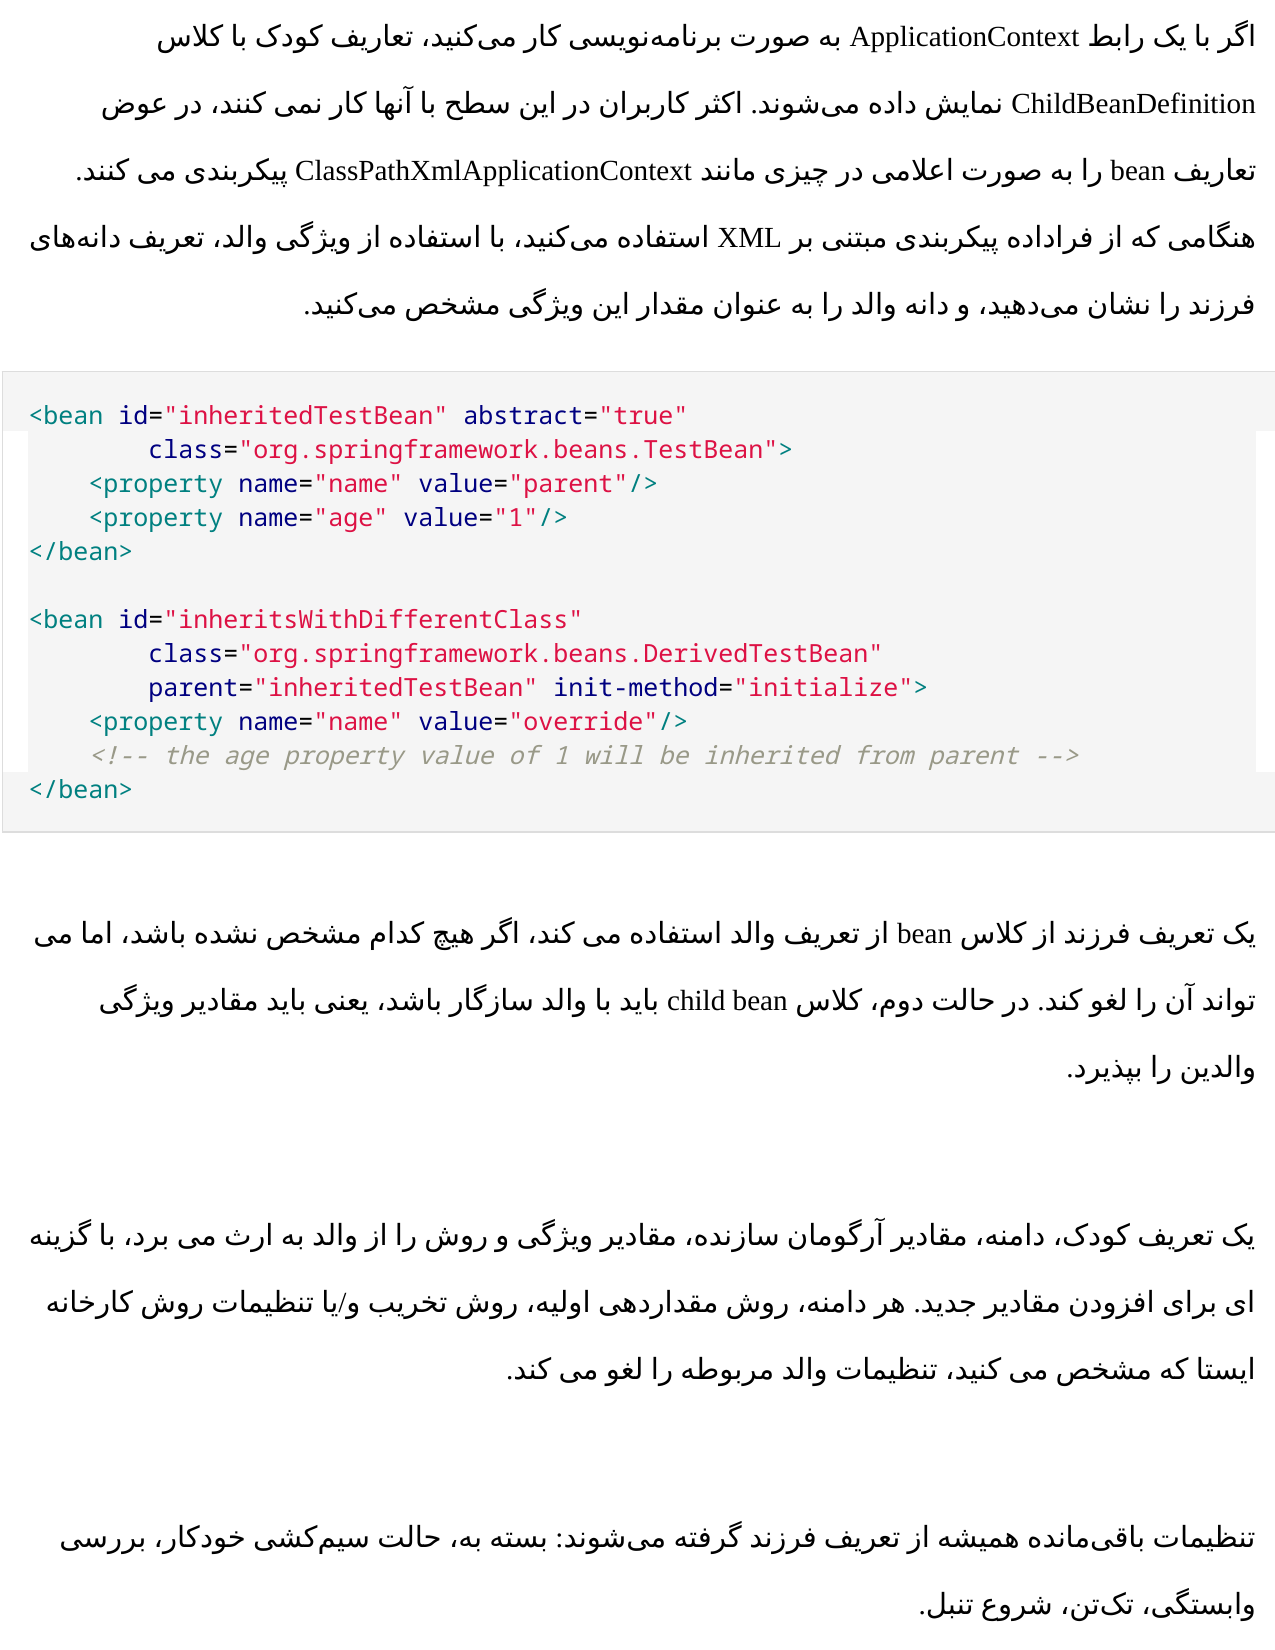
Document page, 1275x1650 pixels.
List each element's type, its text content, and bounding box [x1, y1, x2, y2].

text اگر با یک رابط ApplicationContext به صورت برنامه‌نویسی کار می‌کنید، تعاریف کودک با کلاس ChildBeanDefinition نمایش داده می‌شوند. اکثر کاربران در این سطح با آنها کار نمی کنند، در عوض تعاریف bean را به صورت اعلامی در چیزی مانند ClassPathXmlApplicationContext پیکربندی می کنند. هنگامی که از فراداده پیکربندی مبتنی بر XML استفاده می‌کنید، با استفاده از ویژگی والد، تعریف دانه‌های فرزند را نشان می‌دهید، و دانه والد را به عنوان مقدار این ویژگی مشخص می‌کنید. [28, 19, 1256, 321]
text <property name="name" value="parent"/> [28, 466, 1256, 499]
text </bean> [3, 746, 1275, 831]
text parent="inheritedTestBean" init-method="initialize"> [28, 670, 1256, 704]
text </bean> [28, 534, 1256, 568]
text <property name="age" value="1"/> [28, 499, 1256, 534]
text <property name="name" value="override"/> [28, 704, 1256, 738]
text <bean id="inheritsWithDifferentClass" [28, 602, 1256, 636]
text تنظیمات باقی‌مانده همیشه از تعریف فرزند گرفته می‌شوند: بسته به، حالت سیم‌کشی خودکار، بررسی وابستگی، تک‌تن، شروع تنبل. [28, 1520, 1256, 1620]
text یک تعریف کودک، دامنه، مقادیر آرگومان سازنده، مقادیر ویژگی و روش را از والد به ارث می برد، با گزینه ای برای افزودن مقادیر جدید. هر دامنه، روش مقداردهی اولیه، روش تخریب و/یا تنظیمات روش کارخانه ایستا که مشخص می کنید، تنظیمات والد مربوطه را لغو می کند. [28, 1218, 1256, 1386]
text یک تعریف فرزند از کلاس bean از تعریف والد استفاده می کند، اگر هیچ کدام مشخص نشده باشد، اما می تواند آن را لغو کند. در حالت دوم، کلاس child bean باید با والد سازگار باشد، یعنی باید مقادیر ویژگی والدین را بپذیرد. [28, 916, 1256, 1084]
text class="org.springframework.beans.DerivedTestBean" [28, 636, 1256, 670]
text class="org.springframework.beans.TestBean"> [28, 431, 1256, 466]
text <bean id="inheritedTestBean" abstract="true" [3, 372, 1275, 431]
